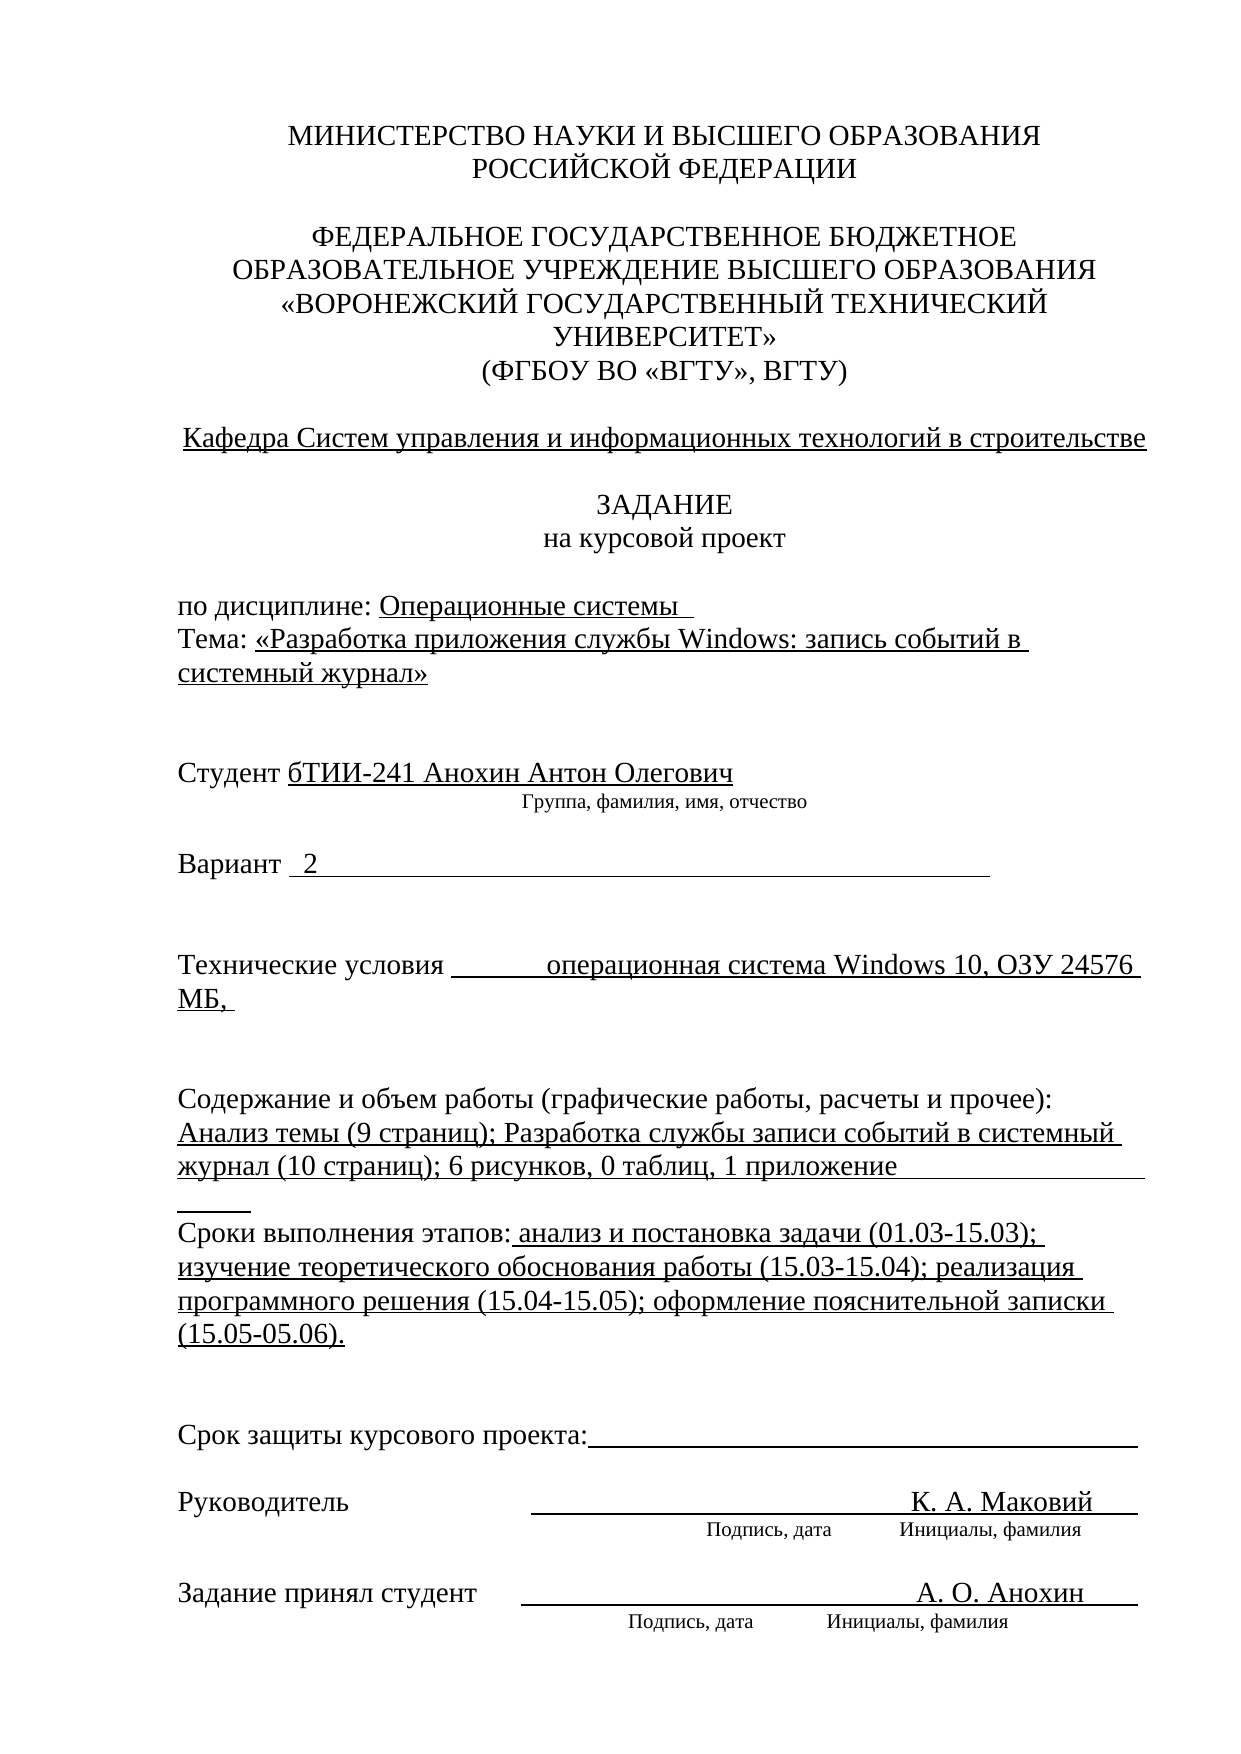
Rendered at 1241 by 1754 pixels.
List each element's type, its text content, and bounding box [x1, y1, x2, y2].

text Кафедра Систем управления и информационных технологий в строительстве [177, 420, 1152, 453]
text по дисциплине: Операционные системы [177, 588, 1152, 621]
text Срок защиты курсового проекта: [177, 1417, 1152, 1450]
text Руководитель __________________________К. А. Маковий [177, 1484, 1152, 1517]
text Вариант 2 [177, 847, 1152, 880]
text Технические условия операционная система Windows 10, ОЗУ 24576 МБ, [177, 947, 1152, 1014]
text ФЕДЕРАЛЬНОЕ ГОСУДАРСТВЕННОЕ БЮДЖЕТНОЕ [177, 219, 1152, 252]
text Анализ темы (9 страниц); Разработка службы записи событий в системный журнал (10 страниц); 6 рисунков, 0 таблиц, 1 приложение [177, 1115, 1152, 1216]
text на курсовой проект [177, 521, 1152, 554]
text Группа, фамилия, имя, отчество [177, 789, 1152, 813]
text (ФГБОУ ВО «ВГТУ», ВГТУ) [177, 353, 1152, 386]
text МИНИСТЕРСТВО НАУКИ И ВЫСШЕГО ОБРАЗОВАНИЯ [177, 118, 1152, 152]
text ЗАДАНИЕ [177, 487, 1152, 521]
text «ВОРОНЕЖСКИЙ ГОСУДАРСТВЕННЫЙ ТЕХНИЧЕСКИЙ УНИВЕРСИТЕТ» [177, 286, 1152, 353]
text ОБРАЗОВАТЕЛЬНОЕ УЧРЕЖДЕНИЕ ВЫСШЕГО ОБРАЗОВАНИЯ [177, 252, 1152, 286]
text РОССИЙСКОЙ ФЕДЕРАЦИИ [177, 152, 1152, 185]
text Задание принял студент ______________________ А. О. Анохин [177, 1575, 1152, 1608]
text Подпись, дата Инициалы, фамилия [177, 1608, 1152, 1633]
text Студент бТИИ-241 Анохин Антон Олегович [177, 755, 1152, 789]
text Тема: «Разработка приложения службы Windows: запись событий в системный журнал» [177, 621, 1152, 688]
text Подпись, дата Инициалы, фамилия [177, 1517, 1152, 1541]
text Содержание и объем работы (графические работы, расчеты и прочее): [177, 1081, 1152, 1115]
text Сроки выполнения этапов: анализ и постановка задачи (01.03-15.03); изучение теоретического обоснования работы (15.03-15.04); реализация программного решения (15.04-15.05); оформление пояснительной записки (15.05-05.06). [177, 1216, 1152, 1350]
